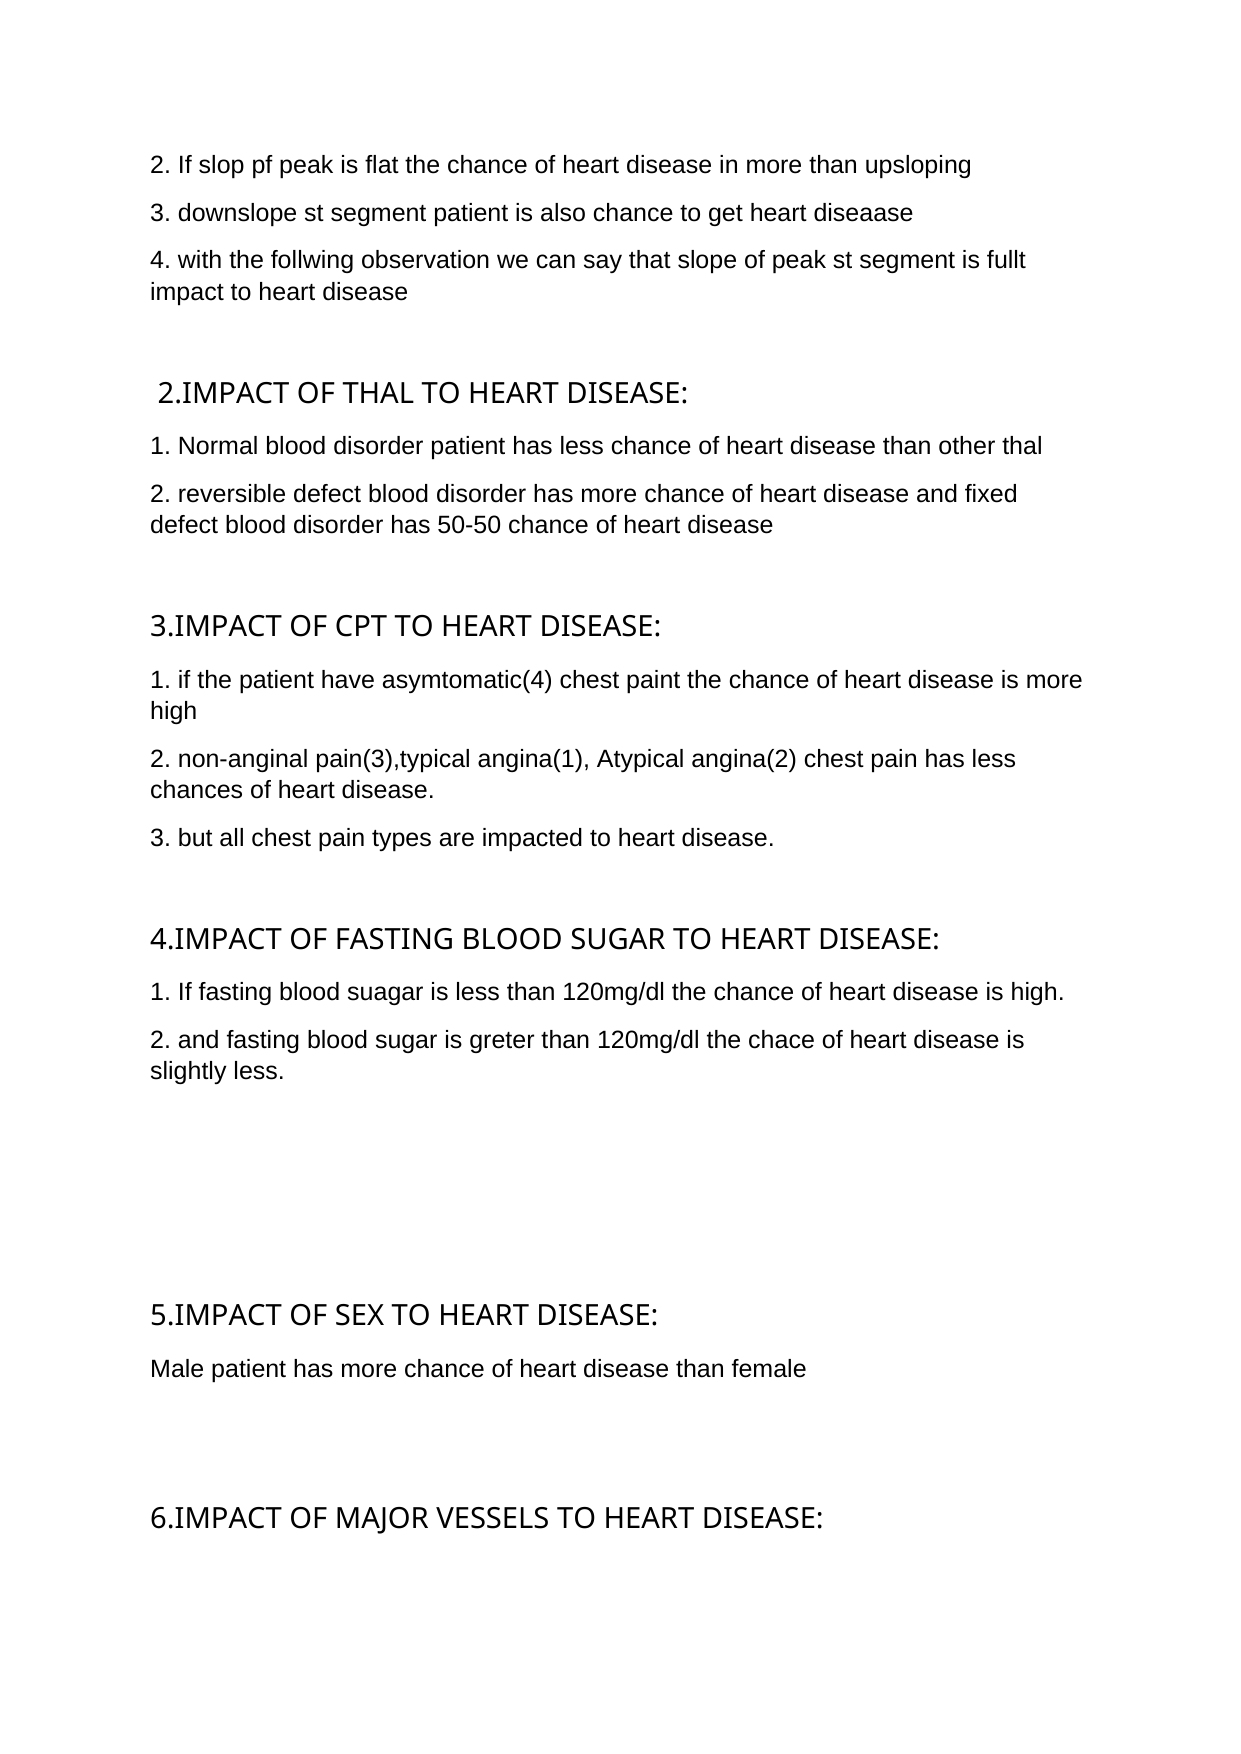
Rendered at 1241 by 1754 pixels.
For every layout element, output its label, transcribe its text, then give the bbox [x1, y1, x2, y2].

text 2.IMPACT OF THAL TO HEART DISEASE: [150, 372, 1090, 412]
text 1. Normal blood disorder patient has less chance of heart disease than other thal [150, 431, 1090, 460]
text 4. with the follwing observation we can say that slope of peak st segment is fullt impact to heart disease [150, 245, 1090, 305]
text 3. but all chest pain types are impacted to heart disease. [150, 822, 1090, 851]
text 6.IMPACT OF MAJOR VESSELS TO HEART DISEASE: [150, 1497, 1090, 1537]
text 4.IMPACT OF FASTING BLOOD SUGAR TO HEART DISEASE: [150, 918, 1090, 958]
text 3. downslope st segment patient is also chance to get heart diseaase [150, 198, 1090, 226]
text Male patient has more chance of heart disease than female [150, 1354, 1090, 1383]
text 2. non-anginal pain(3),typical angina(1), Atypical angina(2) chest pain has less chances of heart disease. [150, 744, 1090, 803]
text 2. If slop pf peak is flat the chance of heart disease in more than upsloping [150, 150, 1090, 179]
text 2. and fasting blood sugar is greter than 120mg/dl the chace of heart disease is slightly less. [150, 1025, 1090, 1085]
text 1. If fasting blood suagar is less than 120mg/dl the chance of heart disease is high. [150, 977, 1090, 1006]
text 3.IMPACT OF CPT TO HEART DISEASE: [150, 606, 1090, 645]
text 1. if the patient have asymtomatic(4) chest paint the chance of heart disease is more high [150, 665, 1090, 725]
text 2. reversible defect blood disorder has more chance of heart disease and fixed defect blood disorder has 50-50 chance of heart disease [150, 479, 1090, 539]
text 5.IMPACT OF SEX TO HEART DISEASE: [150, 1295, 1090, 1334]
